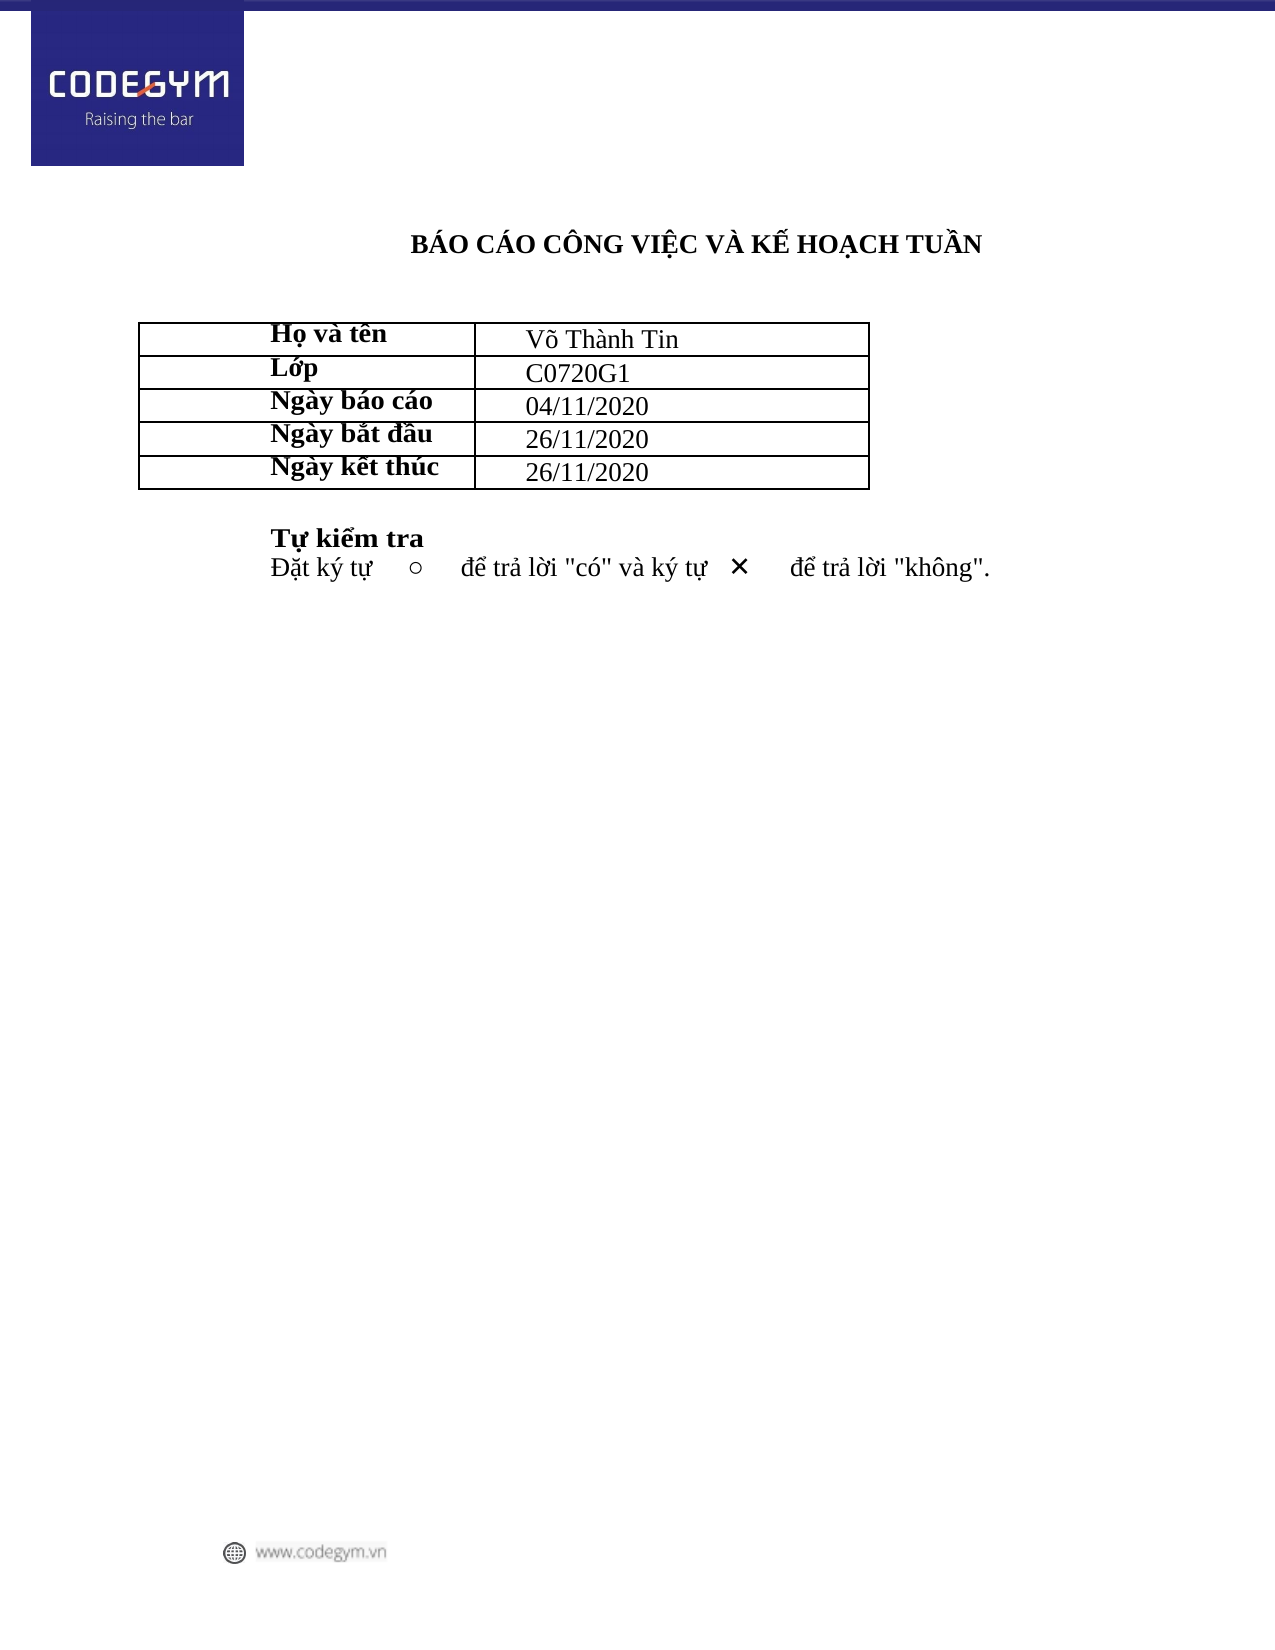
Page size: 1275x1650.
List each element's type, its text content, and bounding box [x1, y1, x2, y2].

table_cell Ngày kết thúc [140, 457, 474, 488]
text Tự kiểm tra [270, 522, 1131, 554]
table_cell Ngày báo cáo [140, 390, 474, 421]
table_cell C0720G1 [476, 357, 868, 388]
table_cell 04/11/2020 [476, 390, 868, 421]
table_cell Lớp [140, 357, 474, 388]
table_header Họ và tên [140, 324, 474, 355]
table_cell Ngày bắt đầu [140, 423, 474, 454]
table_cell 26/11/2020 [476, 457, 868, 488]
table_cell 26/11/2020 [476, 423, 868, 454]
text Đặt ký tự ○ để trả lời "có" và ký tự ✕ để trả lời "không". [270, 554, 1131, 582]
table_header Võ Thành Tin [476, 324, 868, 355]
picture [0, 0, 1275, 166]
picture [223, 1535, 1246, 1636]
text BÁO CÁO CÔNG VIỆC VÀ KẾ HOẠCH TUẦN [266, 228, 1127, 259]
